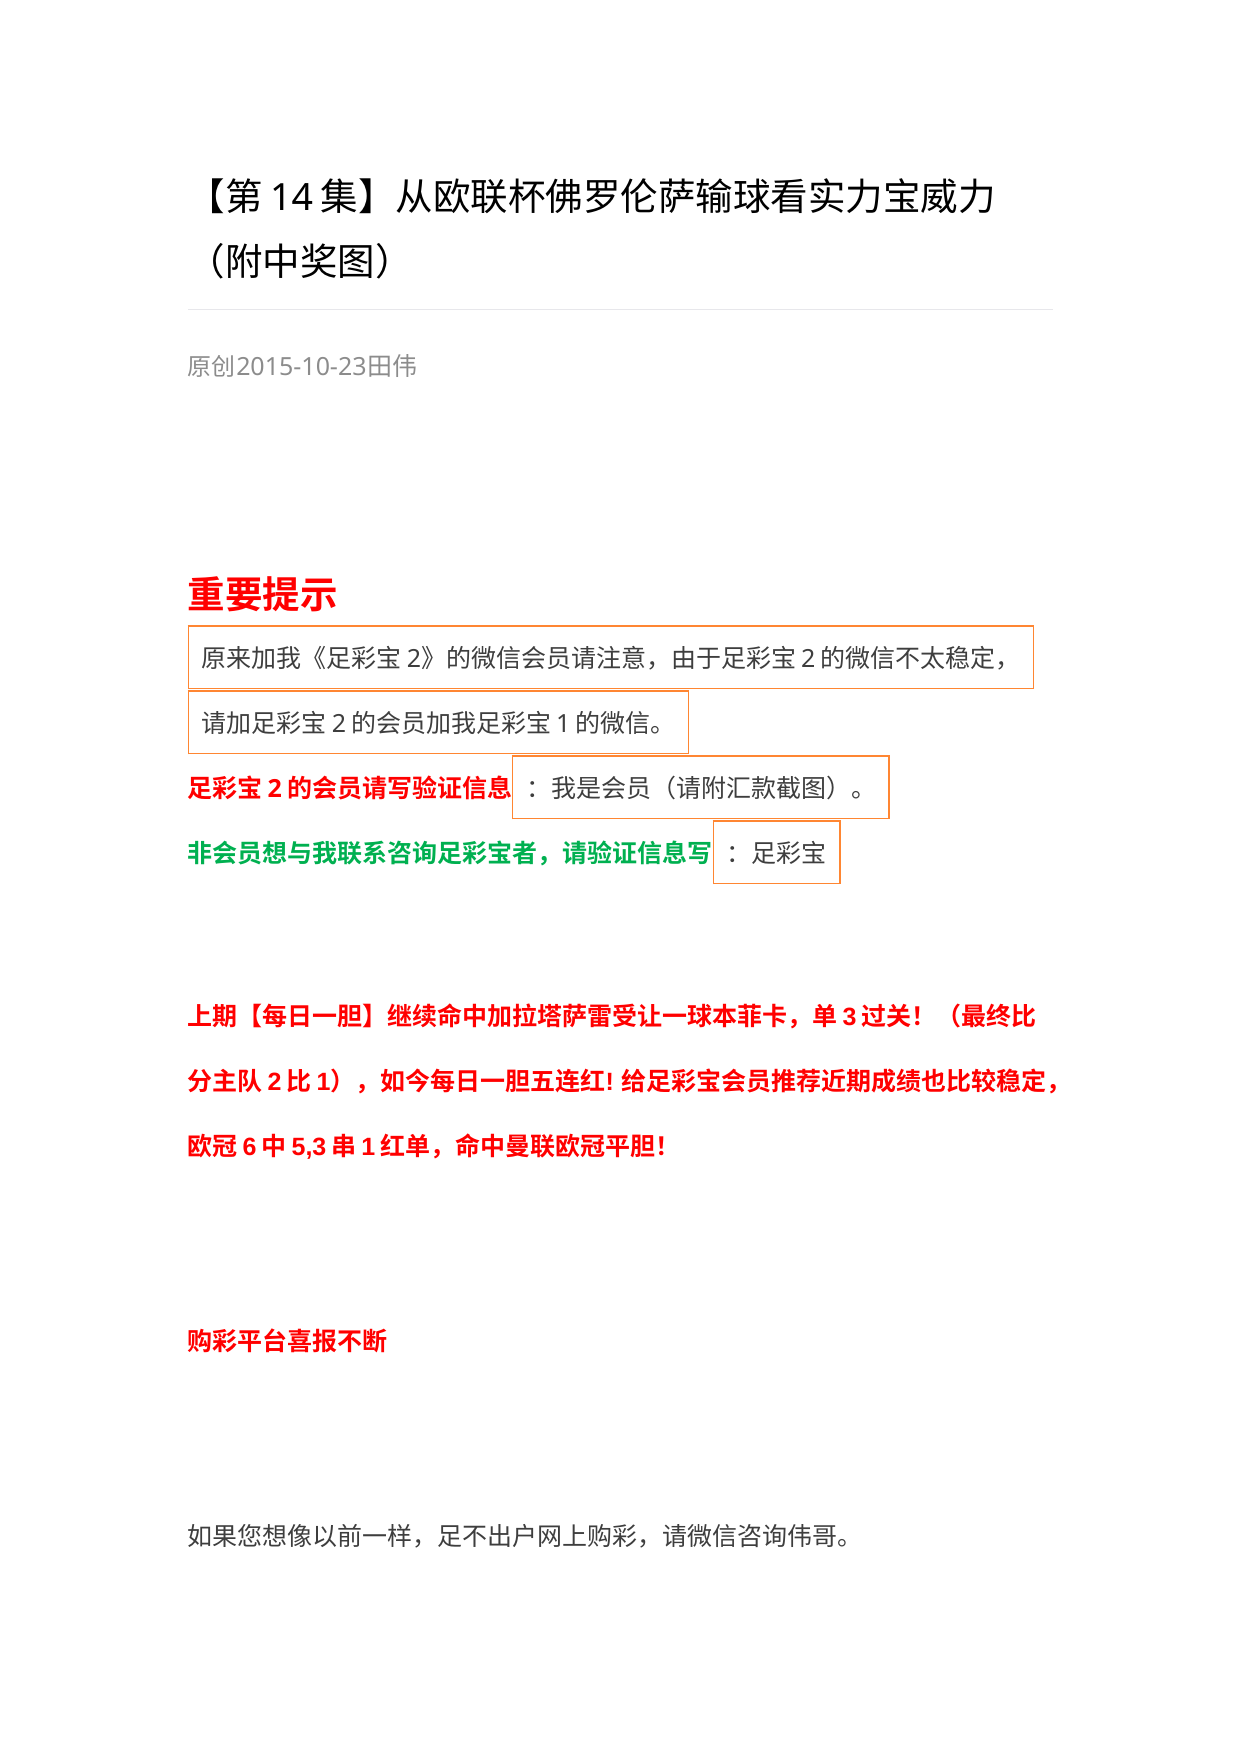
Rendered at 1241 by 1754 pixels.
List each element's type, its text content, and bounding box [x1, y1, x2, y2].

text 足彩宝2的会员请写验证信息：我是会员（请附汇款截图）。 [187, 754, 1053, 819]
text 购彩平台喜报不断 [187, 1307, 1053, 1372]
text 非会员想与我联系咨询足彩宝者，请验证信息写：足彩宝 [187, 819, 1053, 884]
text 【第14集】从欧联杯佛罗伦萨输球看实力宝威力（附中奖图） [187, 162, 1053, 310]
text 上期【每日一胆】继续命中加拉塔萨雷受让一球本菲卡，单3过关！（最终比分主队2比1），如今每日一胆五连红! 给足彩宝会员推荐近期成绩也比较稳定，欧冠6中5,3串1红单，命中曼联欧冠平胆！ [187, 982, 1053, 1177]
text 原来加我《足彩宝2》的微信会员请注意，由于足彩宝2的微信不太稳定，请加足彩宝2的会员加我足彩宝1的微信。 [187, 624, 1053, 754]
text 重要提示 [187, 559, 1053, 624]
text 原创 2015-10-23 田伟 田伟足彩笔记 [187, 332, 1053, 397]
text 如果您想像以前一样，足不出户网上购彩，请微信咨询伟哥。 [187, 1502, 1053, 1567]
